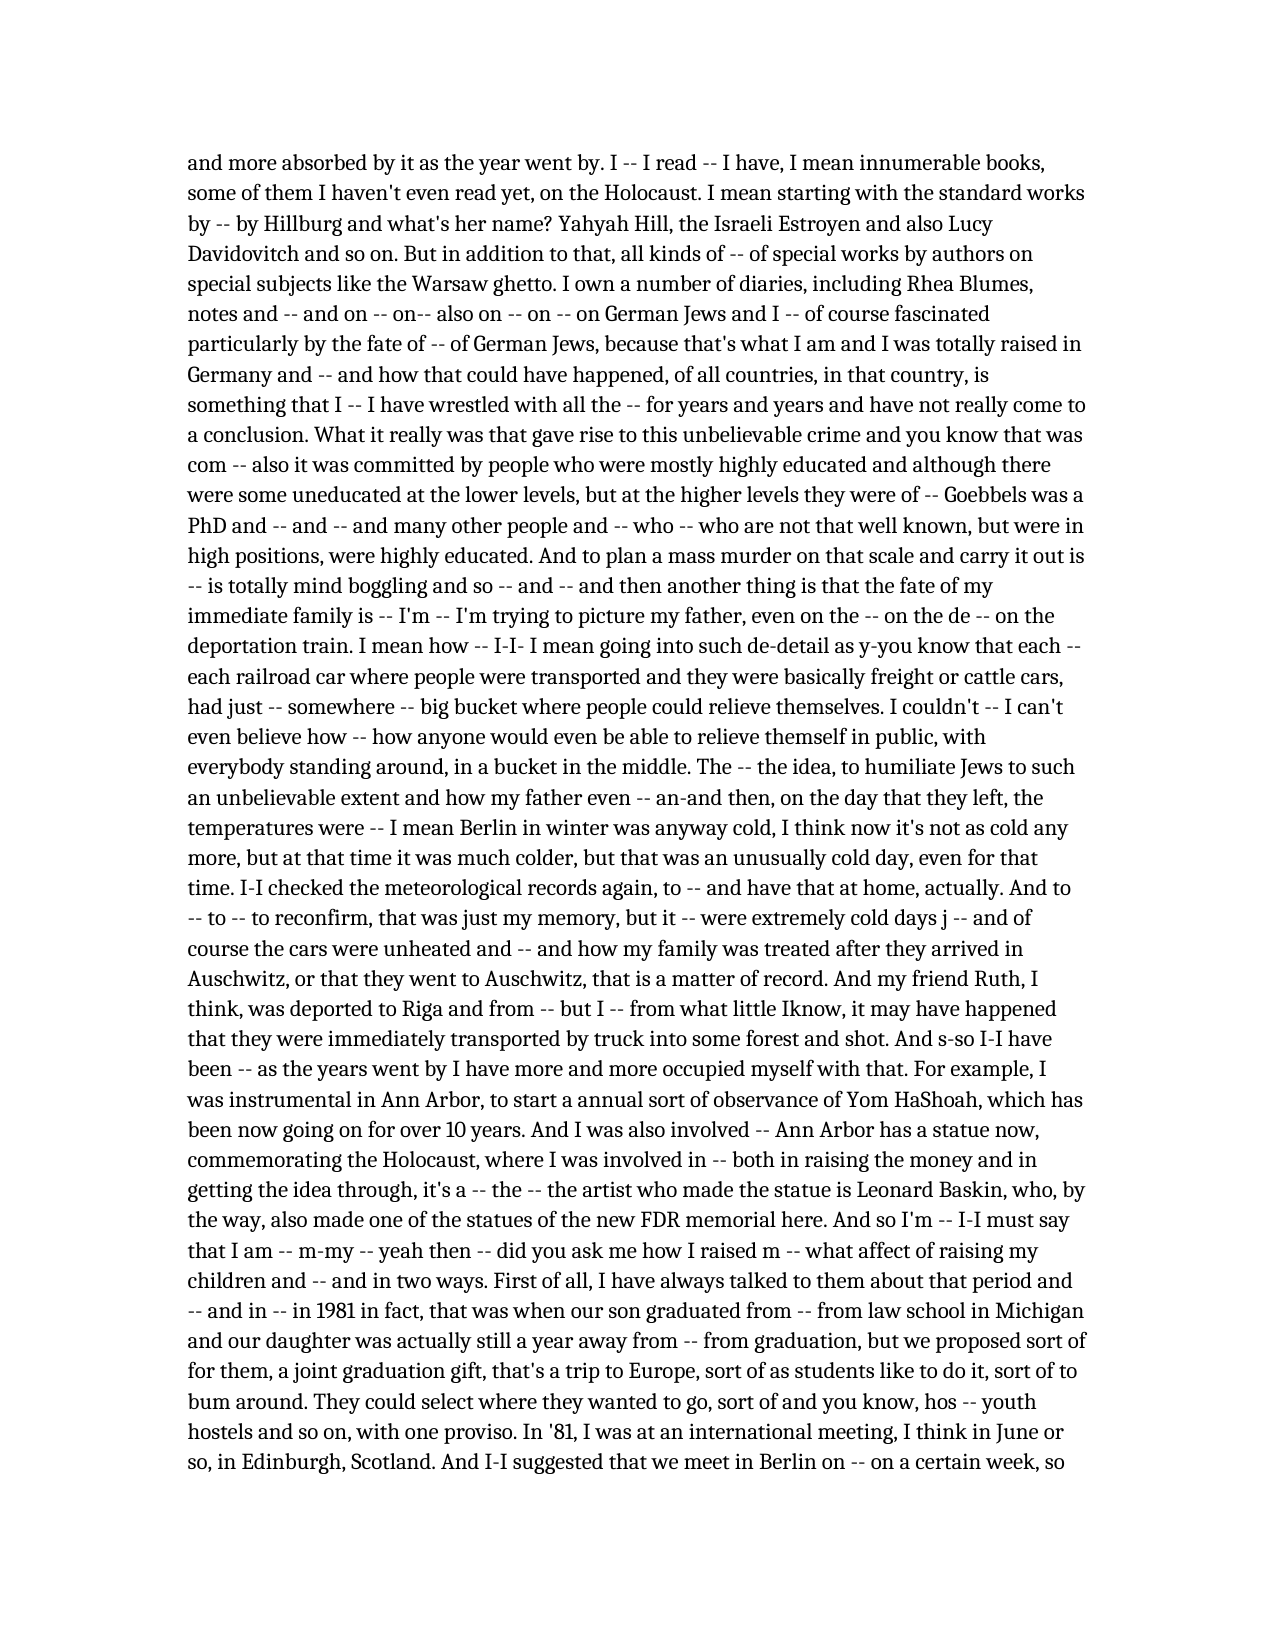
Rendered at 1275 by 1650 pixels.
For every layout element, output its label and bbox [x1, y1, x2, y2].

text [187, 150, 1087, 1475]
